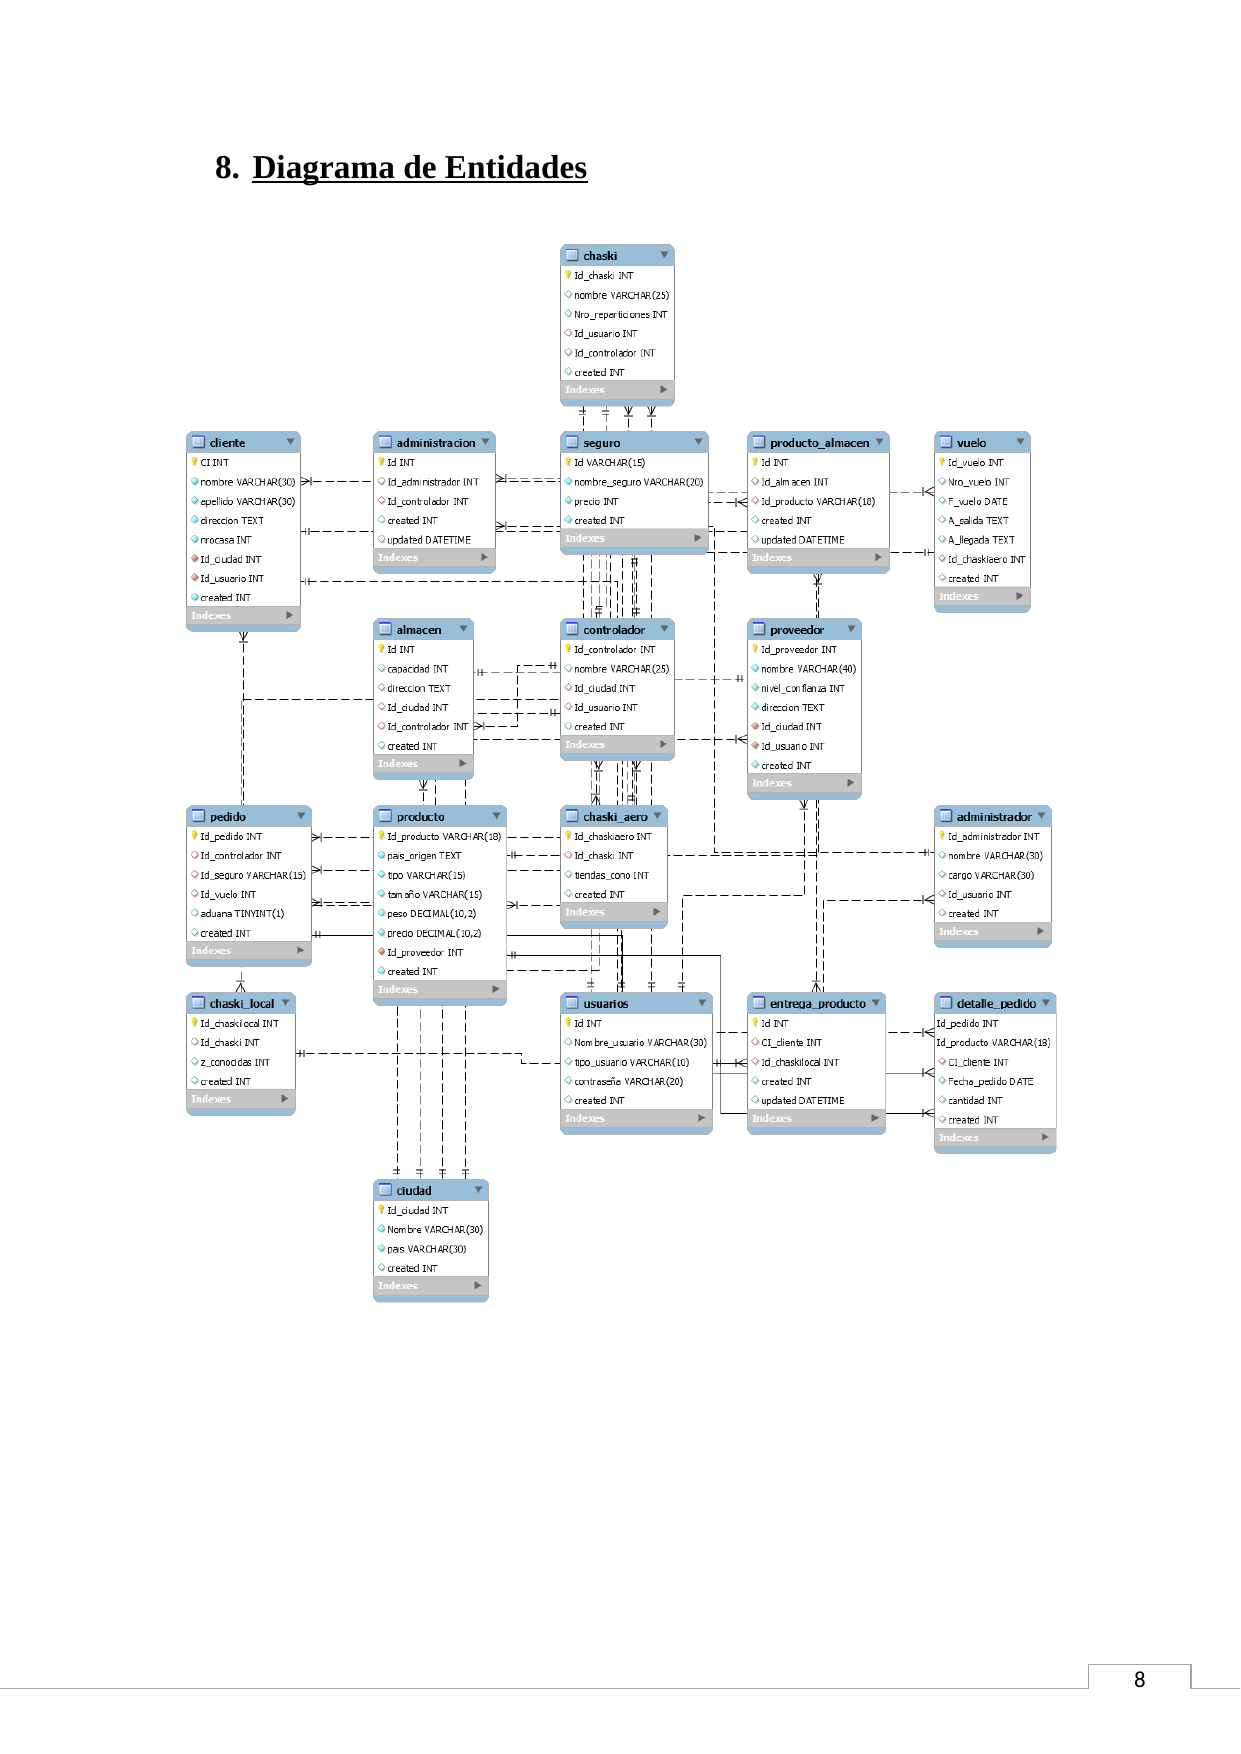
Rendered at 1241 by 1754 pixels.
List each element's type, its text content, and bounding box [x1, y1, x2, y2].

picture [177, 235, 1063, 1310]
subtitle Diagrama de Entidades [215, 148, 1063, 186]
